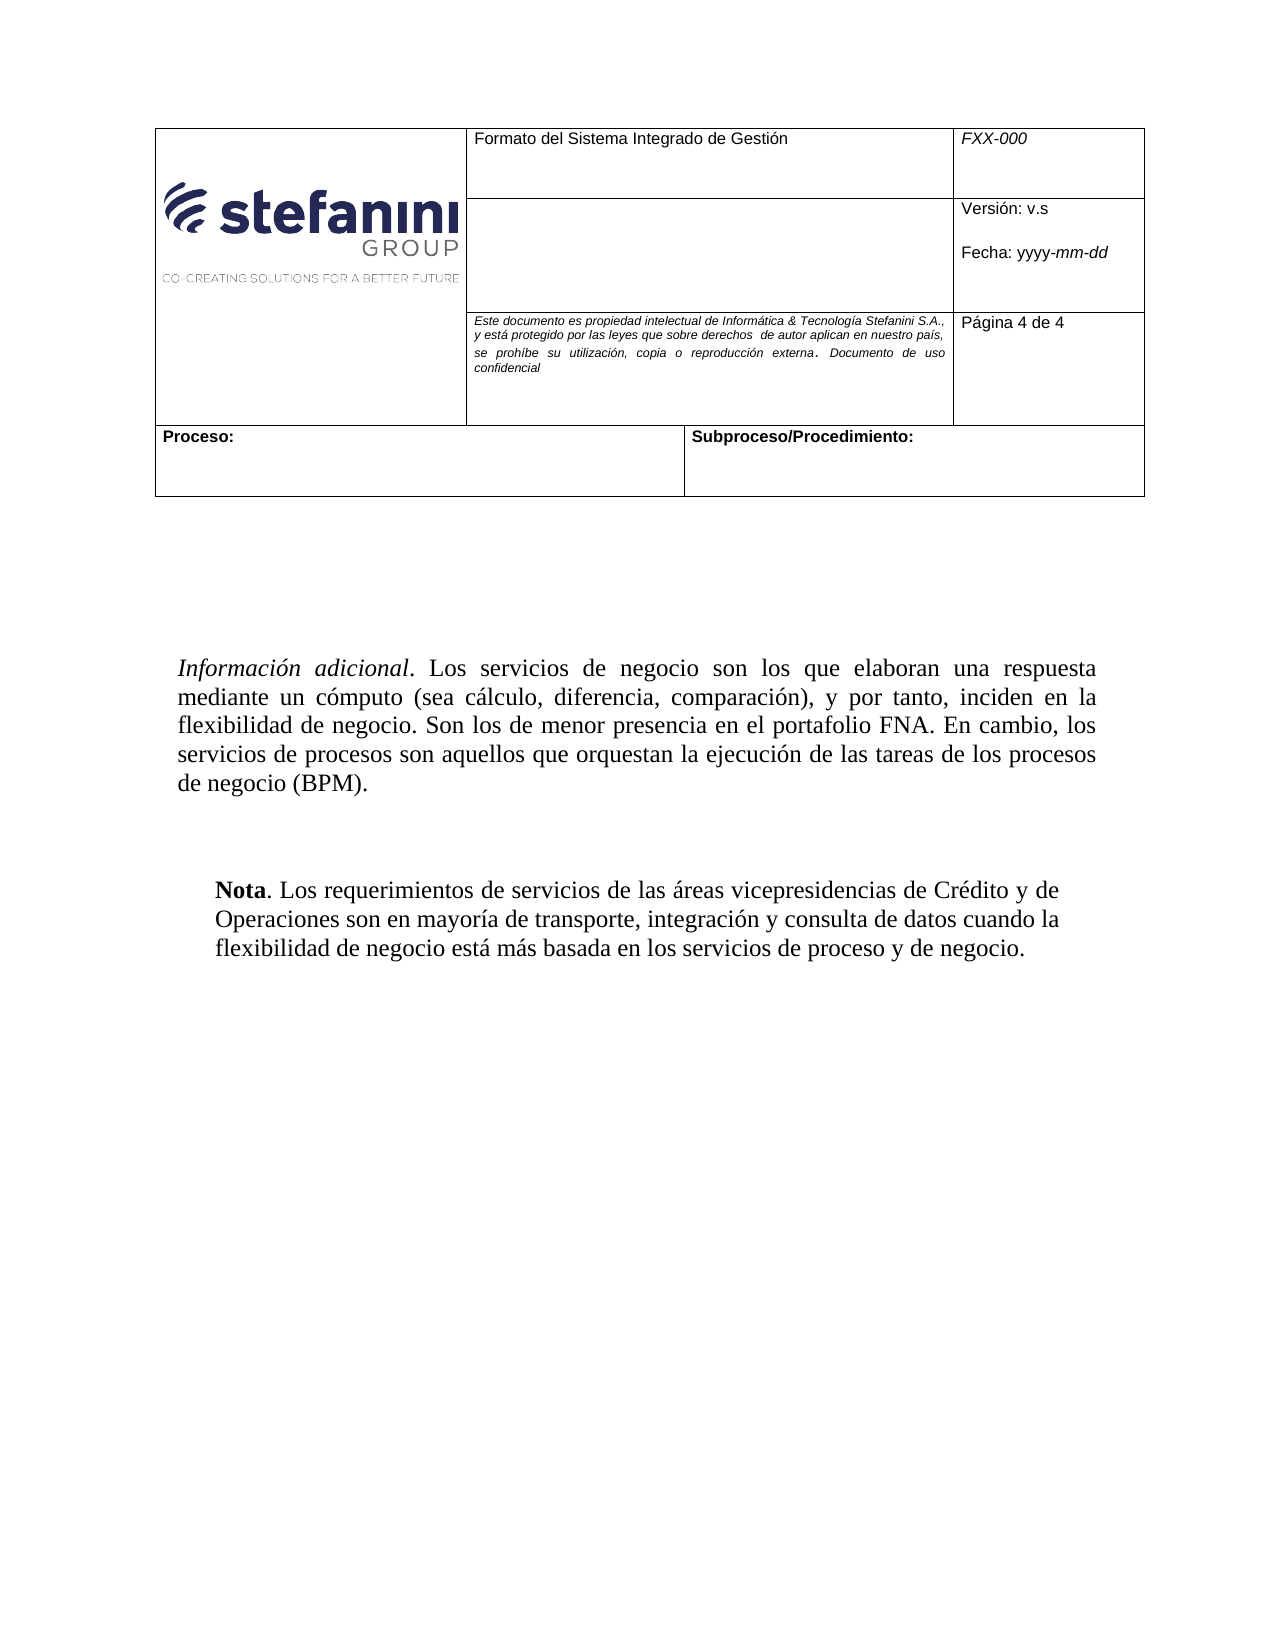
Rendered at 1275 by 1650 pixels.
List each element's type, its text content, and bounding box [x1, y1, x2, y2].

text Información adicional. Los servicios de negocio son los que elaboran una respuesta mediante un cómputo (sea cálculo, diferencia, comparación), y por tanto, inciden en la flexibilidad de negocio. Son los de menor presencia en el portafolio FNA. En cambio, los servicios de procesos son aquellos que orquestan la ejecución de las tareas de los procesos de negocio (BPM). [177, 653, 1098, 797]
text Nota. Los requerimientos de servicios de las áreas vicepresidencias de Crédito y de Operaciones son en mayoría de transporte, integración y consulta de datos cuando la flexibilidad de negocio está más basada en los servicios de proceso y de negocio. [215, 876, 1060, 962]
picture [162, 182, 460, 286]
